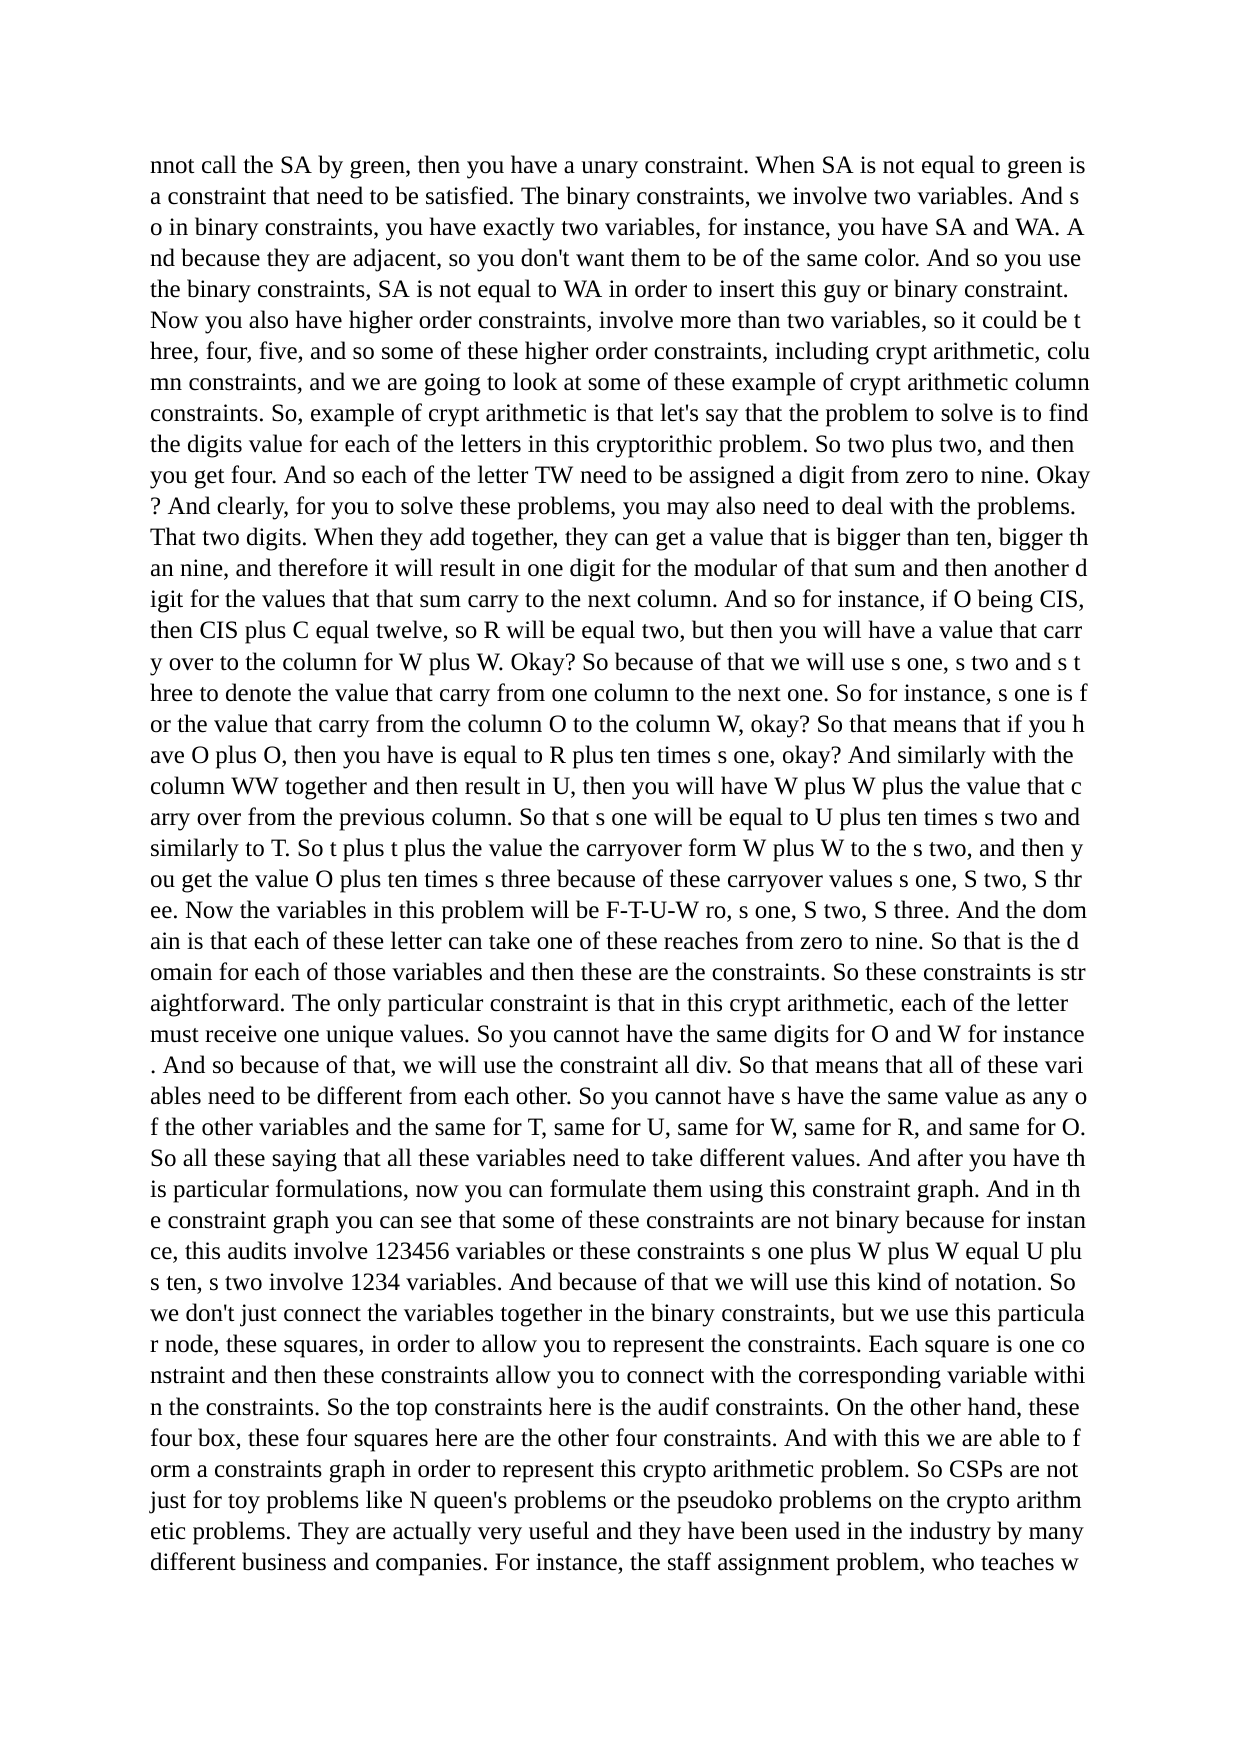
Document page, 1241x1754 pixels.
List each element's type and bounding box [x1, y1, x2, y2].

text [150, 150, 1090, 1576]
